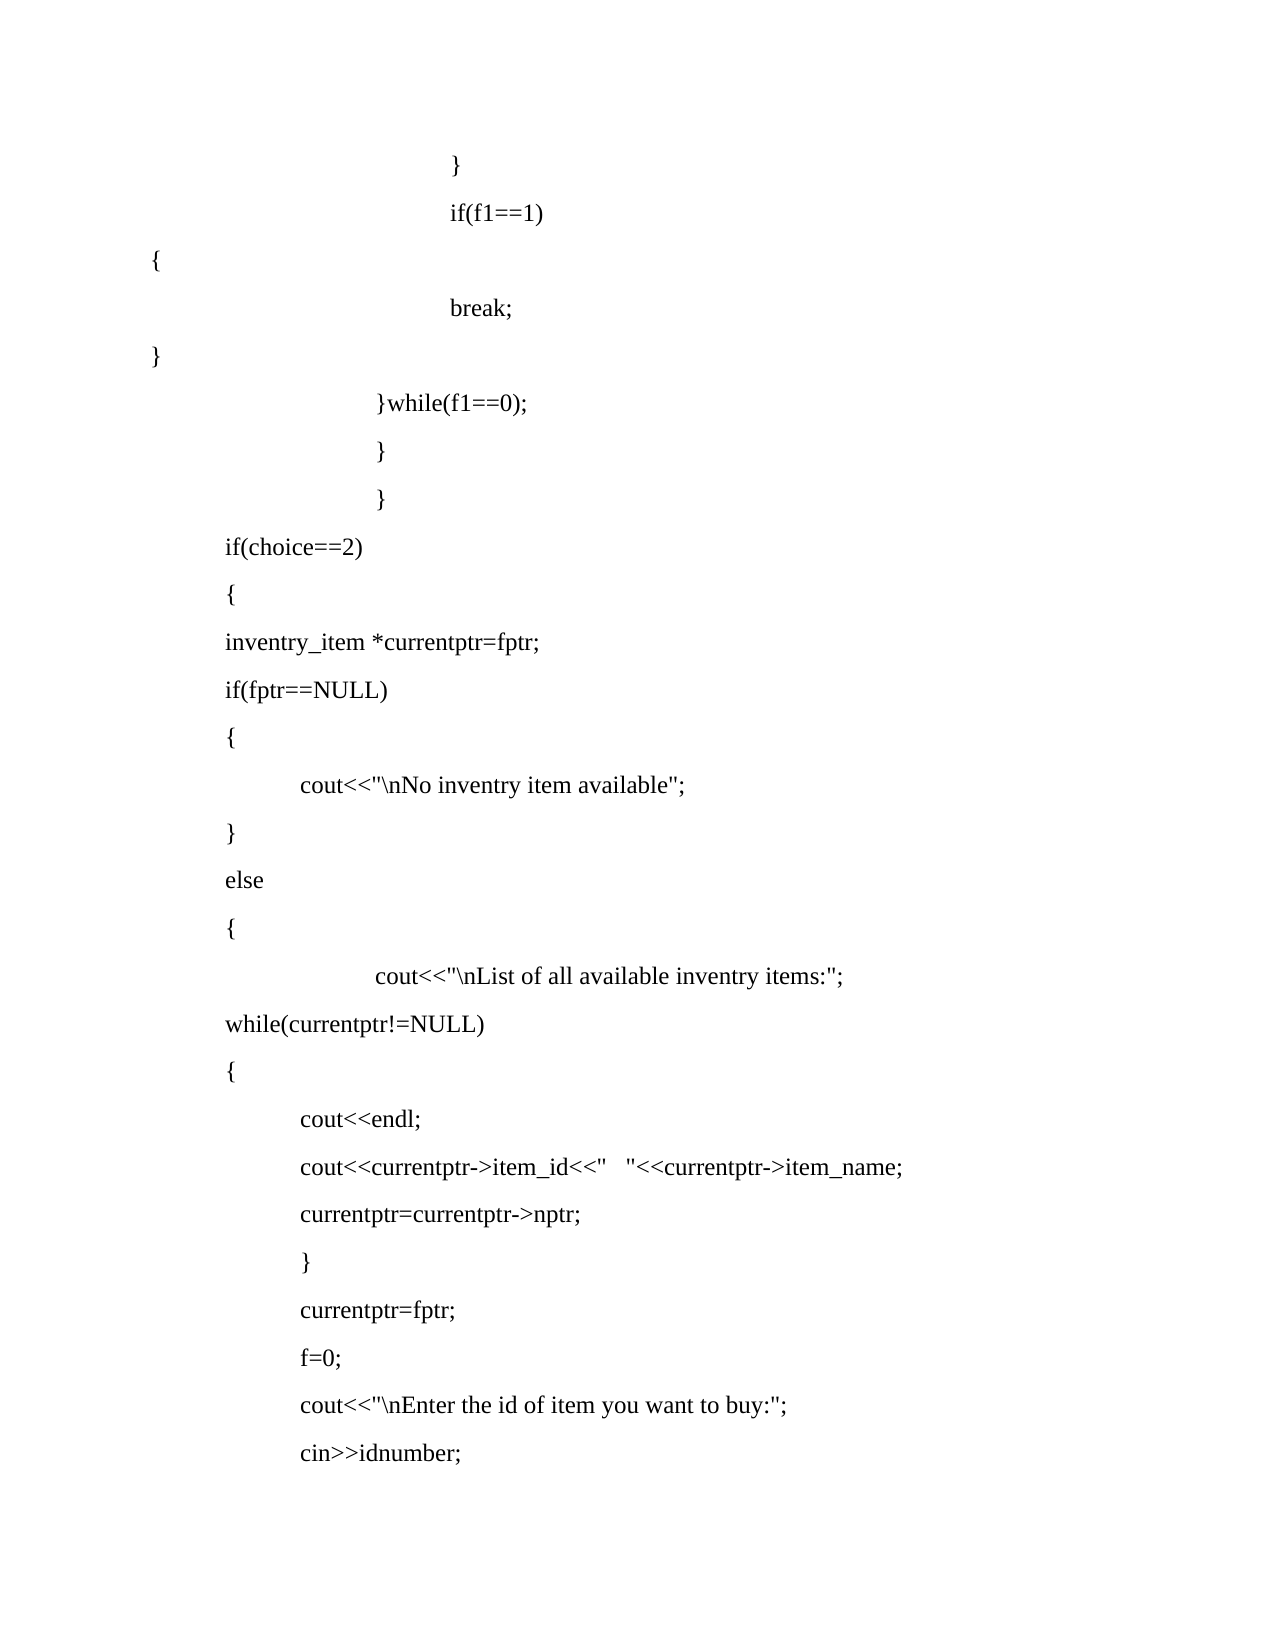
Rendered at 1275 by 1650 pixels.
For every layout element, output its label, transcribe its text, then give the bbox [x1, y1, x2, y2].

text break; [150, 293, 1125, 322]
text }while(f1==0); [150, 388, 1125, 417]
text { [150, 579, 1125, 608]
text { [150, 245, 1125, 274]
text currentptr=currentptr->nptr; [150, 1199, 1125, 1228]
text } [150, 818, 1125, 847]
text cout<<"\nNo inventry item available"; [150, 770, 1125, 799]
text else [150, 866, 1125, 894]
text } [150, 436, 1125, 465]
text { [150, 913, 1125, 942]
text { [150, 1056, 1125, 1085]
text cout<<endl; [150, 1104, 1125, 1133]
text cin>>idnumber; [150, 1438, 1125, 1467]
text } [150, 341, 1125, 369]
text } [150, 150, 1125, 179]
text f=0; [150, 1343, 1125, 1371]
text } [150, 484, 1125, 513]
text while(currentptr!=NULL) [150, 1009, 1125, 1037]
text cout<<"\nEnter the id of item you want to buy:"; [150, 1390, 1125, 1419]
text if(f1==1) [150, 198, 1125, 226]
text cout<<currentptr->item_id<<" "<<currentptr->item_name; [150, 1152, 1125, 1181]
text cout<<"\nList of all available inventry items:"; [150, 961, 1125, 990]
text if(choice==2) [150, 532, 1125, 560]
text { [150, 722, 1125, 751]
text currentptr=fptr; [150, 1295, 1125, 1324]
text if(fptr==NULL) [150, 675, 1125, 703]
text } [150, 1247, 1125, 1276]
text inventry_item *currentptr=fptr; [150, 627, 1125, 656]
